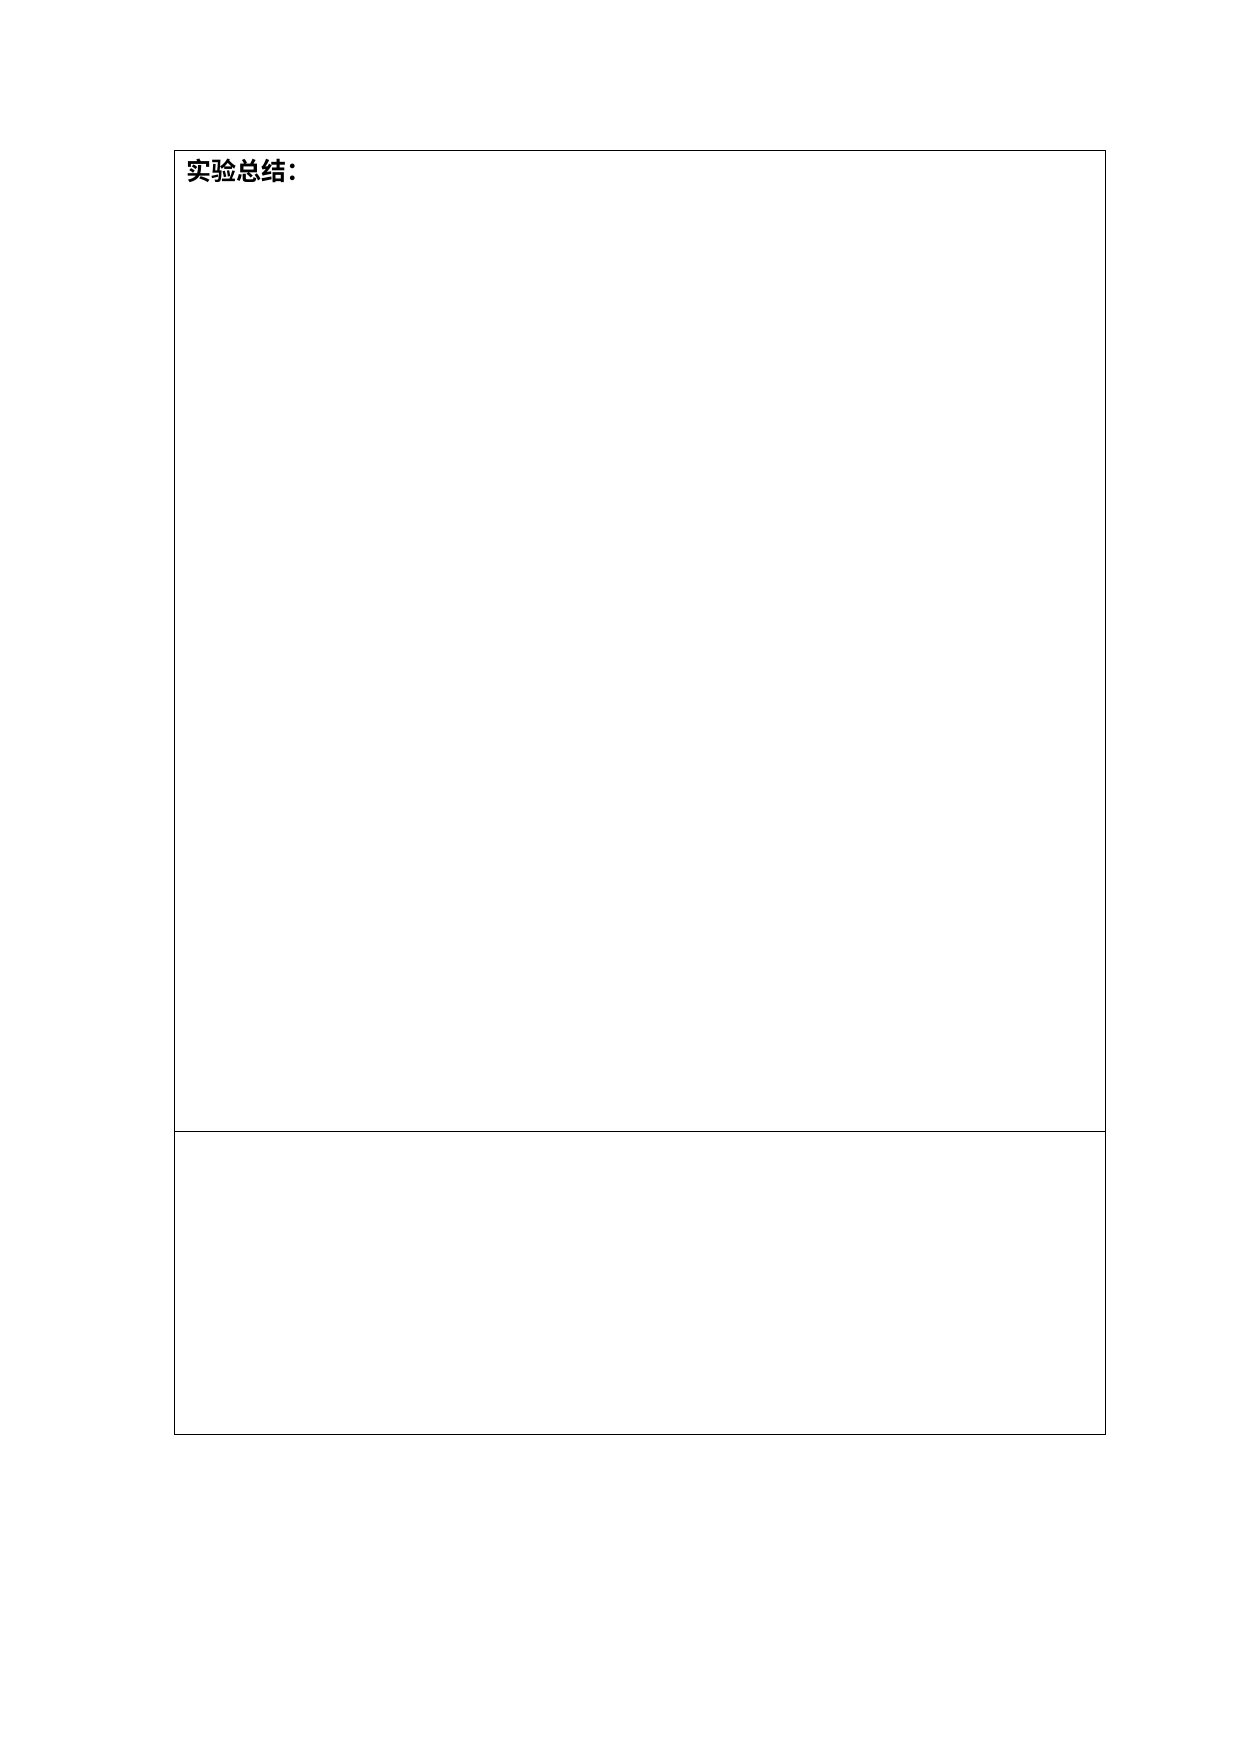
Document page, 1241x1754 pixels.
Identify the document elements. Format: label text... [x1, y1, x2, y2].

table_cell [175, 1132, 1105, 1434]
table_cell 实验总结： [175, 151, 1105, 1131]
